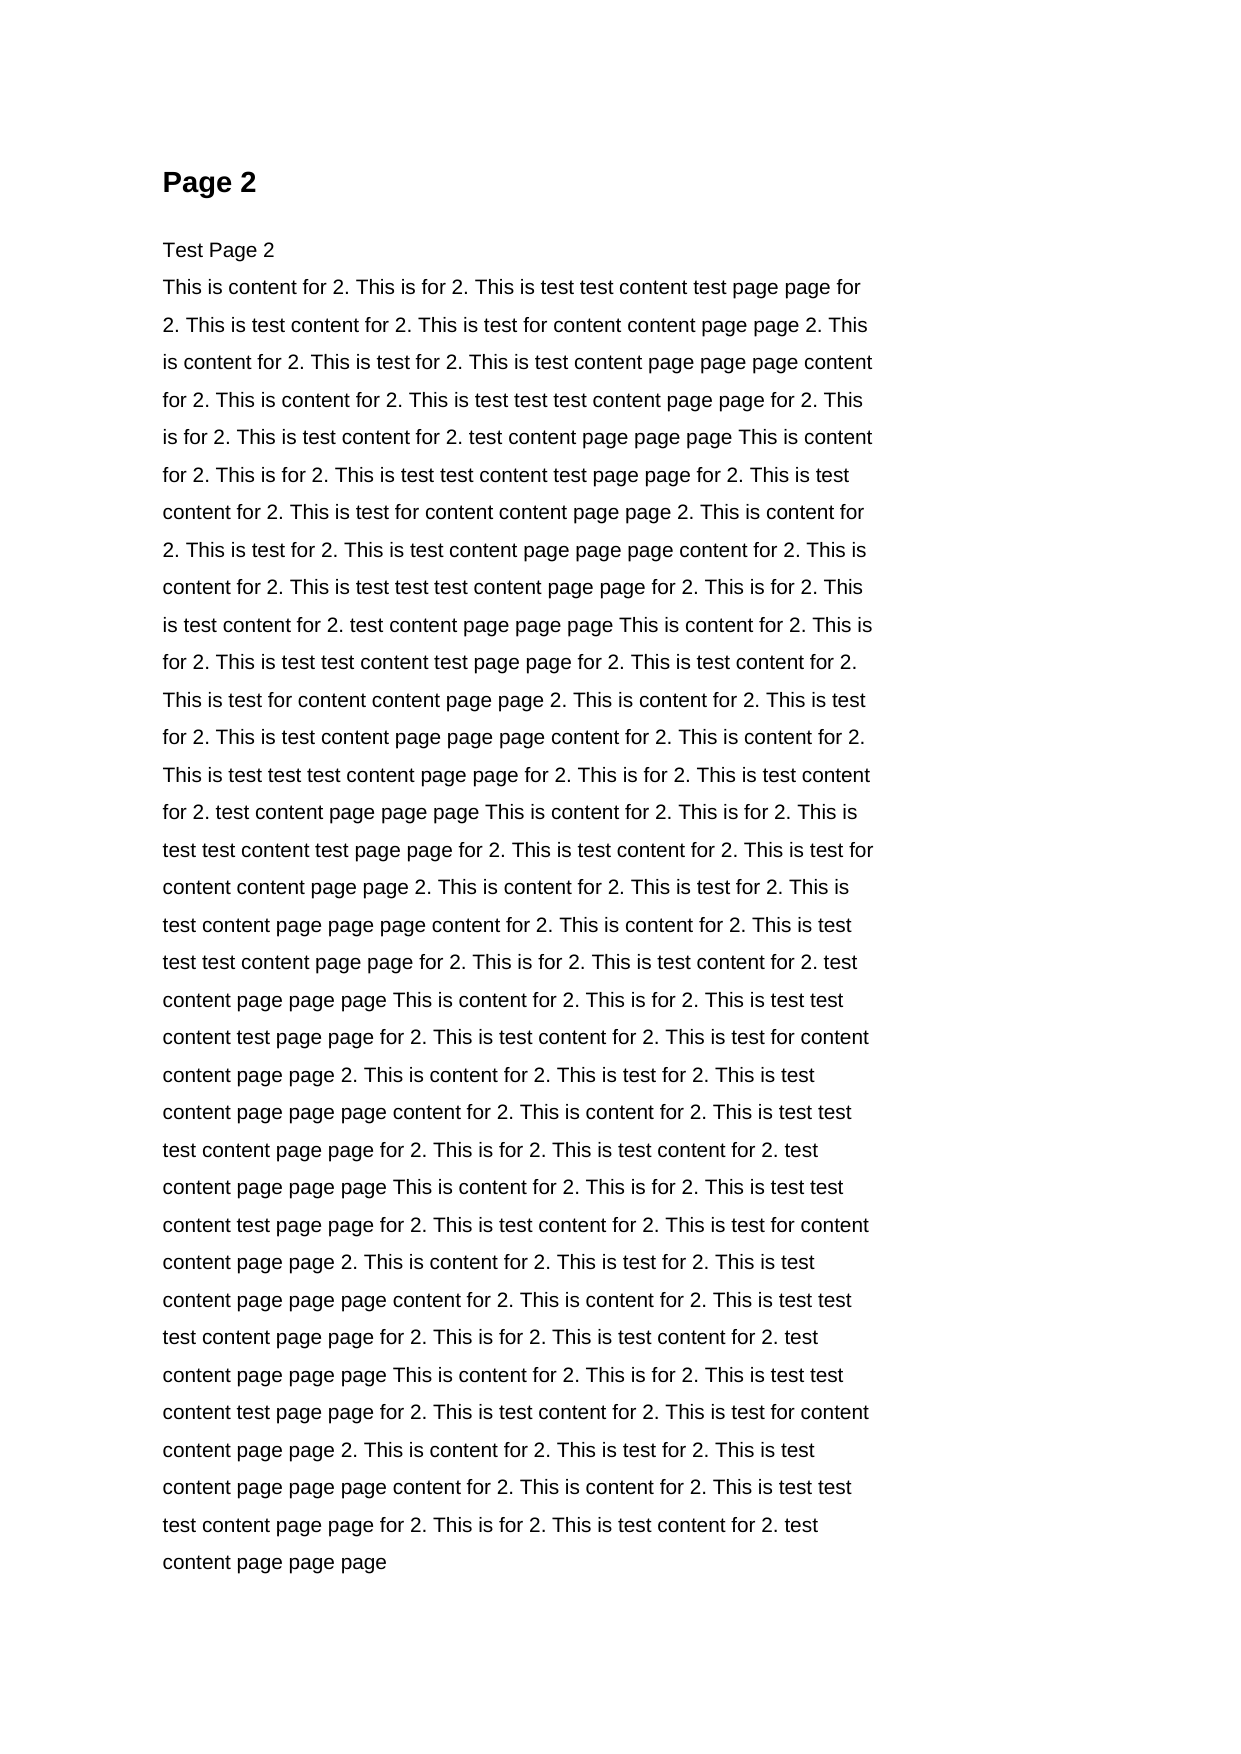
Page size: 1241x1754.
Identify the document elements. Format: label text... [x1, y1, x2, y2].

text Page 2 [162, 160, 1090, 201]
text Test Page 2 This is content for 2. This is for 2. This is test test content test page page for 2. This is test content for 2. This is test for content content page page 2. This is content for 2. This is test for 2. This is test content page page page content for 2. This is content for 2. This is test test test content page page for 2. This is for 2. This is test content for 2. test content page page page This is content for 2. This is for 2. This is test test content test page page for 2. This is test content for 2. This is test for content content page page 2. This is content for 2. This is test for 2. This is test content page page page content for 2. This is content for 2. This is test test test content page page for 2. This is for 2. This is test content for 2. test content page page page This is content for 2. This is for 2. This is test test content test page page for 2. This is test content for 2. This is test for content content page page 2. This is content for 2. This is test for 2. This is test content page page page content for 2. This is content for 2. This is test test test content page page for 2. This is for 2. This is test content for 2. test content page page page This is content for 2. This is for 2. This is test test content test page page for 2. This is test content for 2. This is test for content content page page 2. This is content for 2. This is test for 2. This is test content page page page content for 2. This is content for 2. This is test test test content page page for 2. This is for 2. This is test content for 2. test content page page page This is content for 2. This is for 2. This is test test content test page page for 2. This is test content for 2. This is test for content content page page 2. This is content for 2. This is test for 2. This is test content page page page content for 2. This is content for 2. This is test test test content page page for 2. This is for 2. This is test content for 2. test content page page page This is content for 2. This is for 2. This is test test content test page page for 2. This is test content for 2. This is test for content content page page 2. This is content for 2. This is test for 2. This is test content page page page content for 2. This is content for 2. This is test test test content page page for 2. This is for 2. This is test content for 2. test content page page page This is content for 2. This is for 2. This is test test content test page page for 2. This is test content for 2. This is test for content content page page 2. This is content for 2. This is test for 2. This is test content page page page content for 2. This is content for 2. This is test test test content page page for 2. This is for 2. This is test content for 2. test content page page page [162, 227, 880, 1577]
